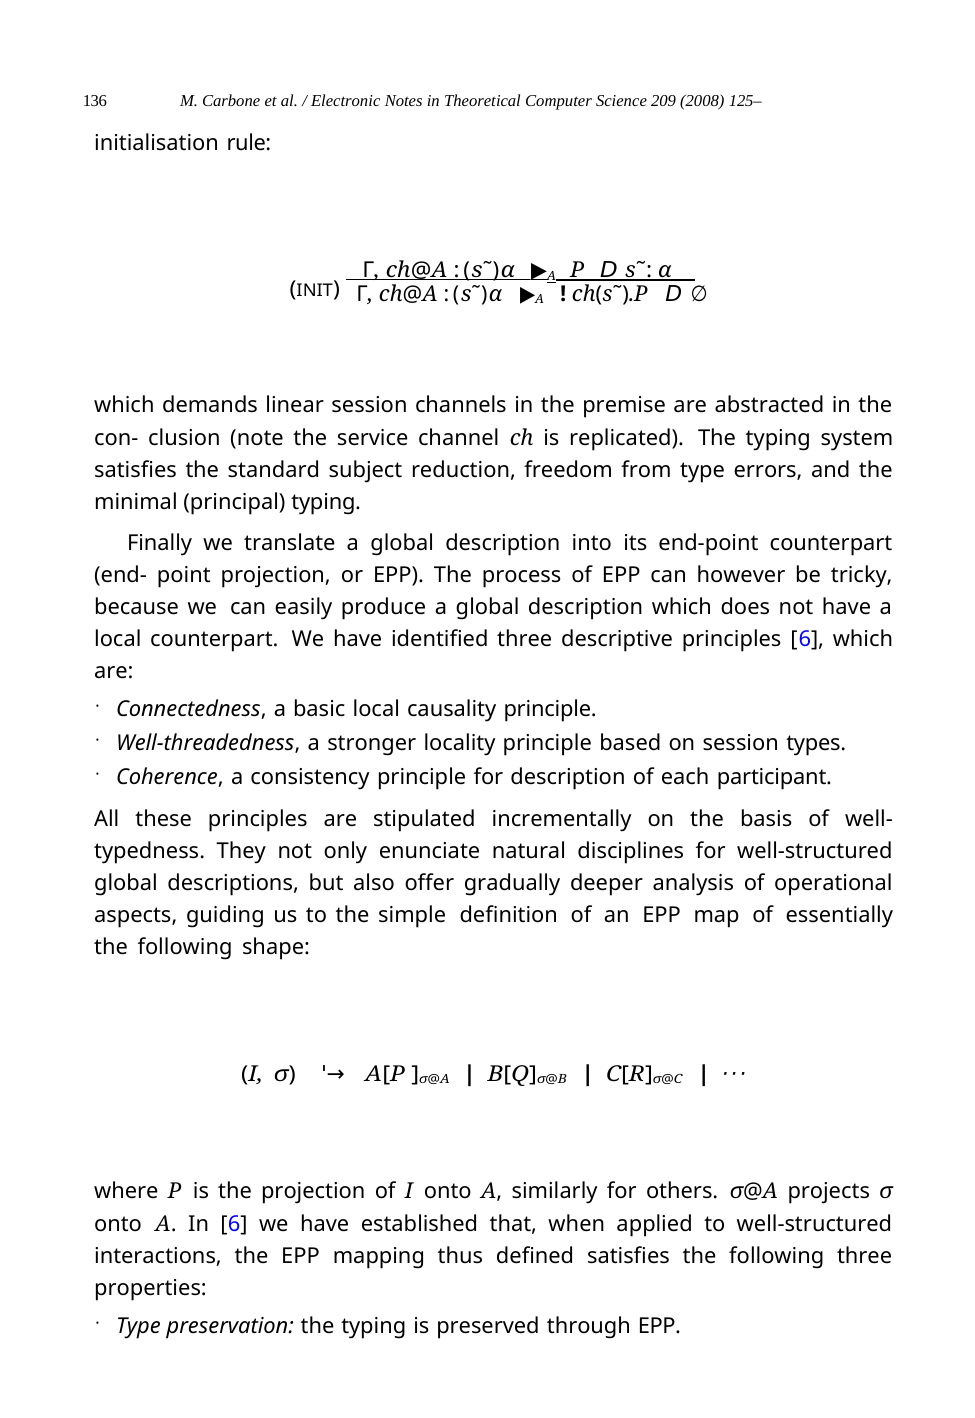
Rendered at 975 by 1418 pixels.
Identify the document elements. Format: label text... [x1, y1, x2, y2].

text Γ, ch@A :(s˜)α ▶A ! ch(s˜).P D ∅ [356, 284, 904, 305]
list Coherence, a consistency principle for description of each participant. [95, 761, 904, 791]
text initialisation rule: [94, 127, 904, 156]
text (init) Γ, ch@A :(s˜)α ▶A P D s˜: α [80, 250, 904, 284]
text All these principles are stipulated incrementally on the basis of well-typedness. They not only enunciate natural disciplines for well-structured global descriptions, but also offer gradually deeper analysis of operational aspects, guiding us to the simple definition of an EPP map of essentially the following shape: [94, 803, 893, 961]
list Well-threadedness, a stronger locality principle based on session types. [95, 727, 904, 757]
text which demands linear session channels in the premise are abstracted in the con- clusion (note the service channel ch is replicated). The typing system satisfies the standard subject reduction, freedom from type errors, and the minimal (principal) typing. [94, 389, 893, 516]
text where P is the projection of I onto A, similarly for others. σ@A projects σ onto A. In [6] we have established that, when applied to well-structured interactions, the EPP mapping thus defined satisfies the following three properties: [94, 1175, 893, 1301]
list Connectedness, a basic local causality principle. [95, 693, 904, 723]
text Finally we translate a global description into its end-point counterpart (end- point projection, or EPP). The process of EPP can however be tricky, because we can easily produce a global description which does not have a local counterpart. We have identified three descriptive principles [6], which are: [94, 527, 893, 685]
list Type preservation: the typing is preserved through EPP. [95, 1309, 904, 1339]
text (I, σ) '→ A[P ]σ@A | B[Q]σ@B | C[R]σ@C | ··· [82, 1058, 904, 1087]
